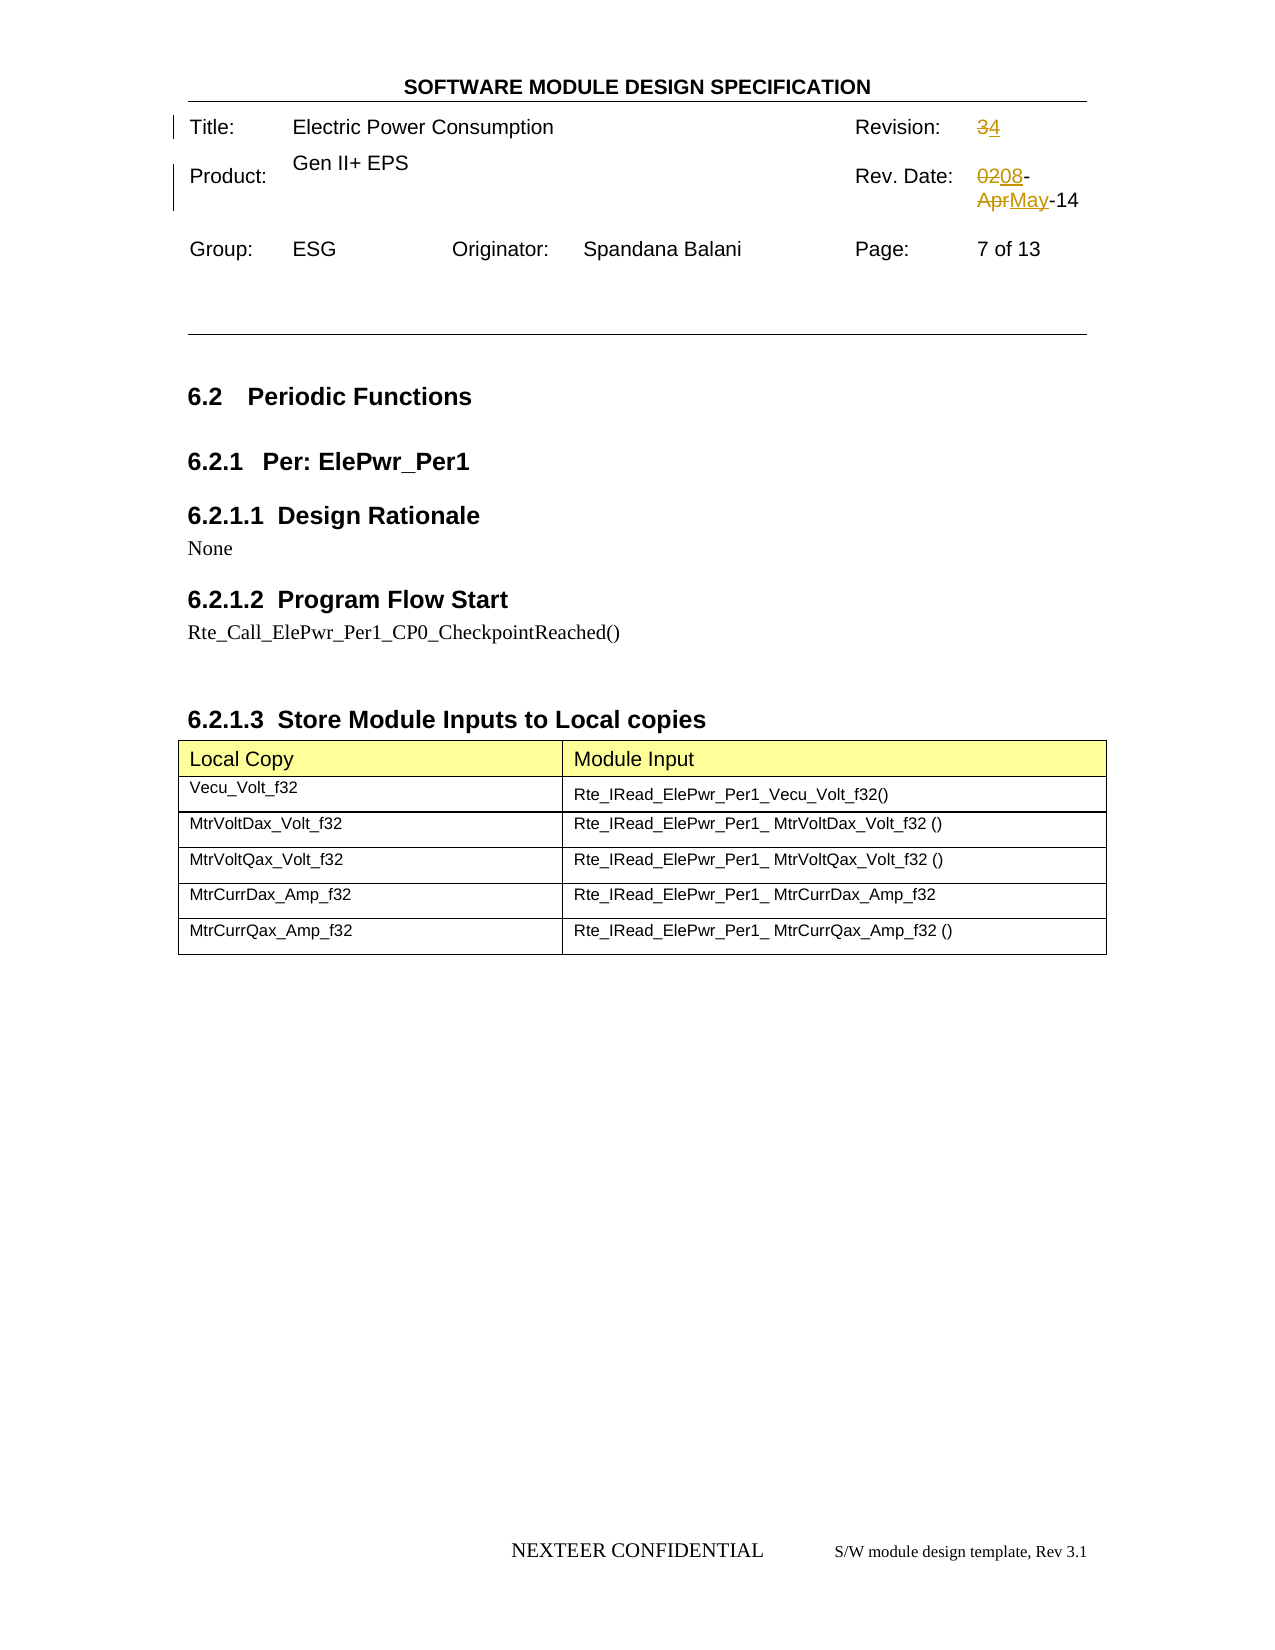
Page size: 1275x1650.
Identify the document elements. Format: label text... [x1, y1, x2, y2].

table_cell MtrVoltQax_Volt_f32 [179, 848, 562, 882]
subtitle Design Rationale [187, 501, 1087, 529]
table_cell Rte_IRead_ElePwr_Per1_ MtrVoltQax_Volt_f32 () [563, 848, 1106, 882]
table_cell MtrCurrDax_Amp_f32 [179, 884, 562, 918]
text Rte_Call_ElePwr_Per1_CP0_CheckpointReached() [187, 620, 1087, 644]
subtitle Per: ElePwr_Per1 [187, 447, 1087, 476]
table_header Module Input [563, 741, 1106, 776]
table_header Local Copy [179, 741, 562, 776]
text None [187, 536, 1087, 560]
table_cell Rte_IRead_ElePwr_Per1_ MtrVoltDax_Volt_f32 () [563, 813, 1106, 847]
table_cell Rte_IRead_ElePwr_Per1_ MtrCurrQax_Amp_f32 () [563, 919, 1106, 953]
subtitle Program Flow Start [187, 585, 1087, 613]
table_cell MtrCurrQax_Amp_f32 [179, 919, 562, 953]
table_cell Rte_IRead_ElePwr_Per1_Vecu_Volt_f32() [563, 777, 1106, 811]
table_cell MtrVoltDax_Volt_f32 [179, 813, 562, 847]
table_cell Vecu_Volt_f32 [179, 777, 562, 811]
subtitle Periodic Functions [187, 382, 1087, 410]
subtitle Store Module Inputs to Local copies [187, 705, 1087, 734]
table_cell Rte_IRead_ElePwr_Per1_ MtrCurrDax_Amp_f32 [563, 884, 1106, 918]
